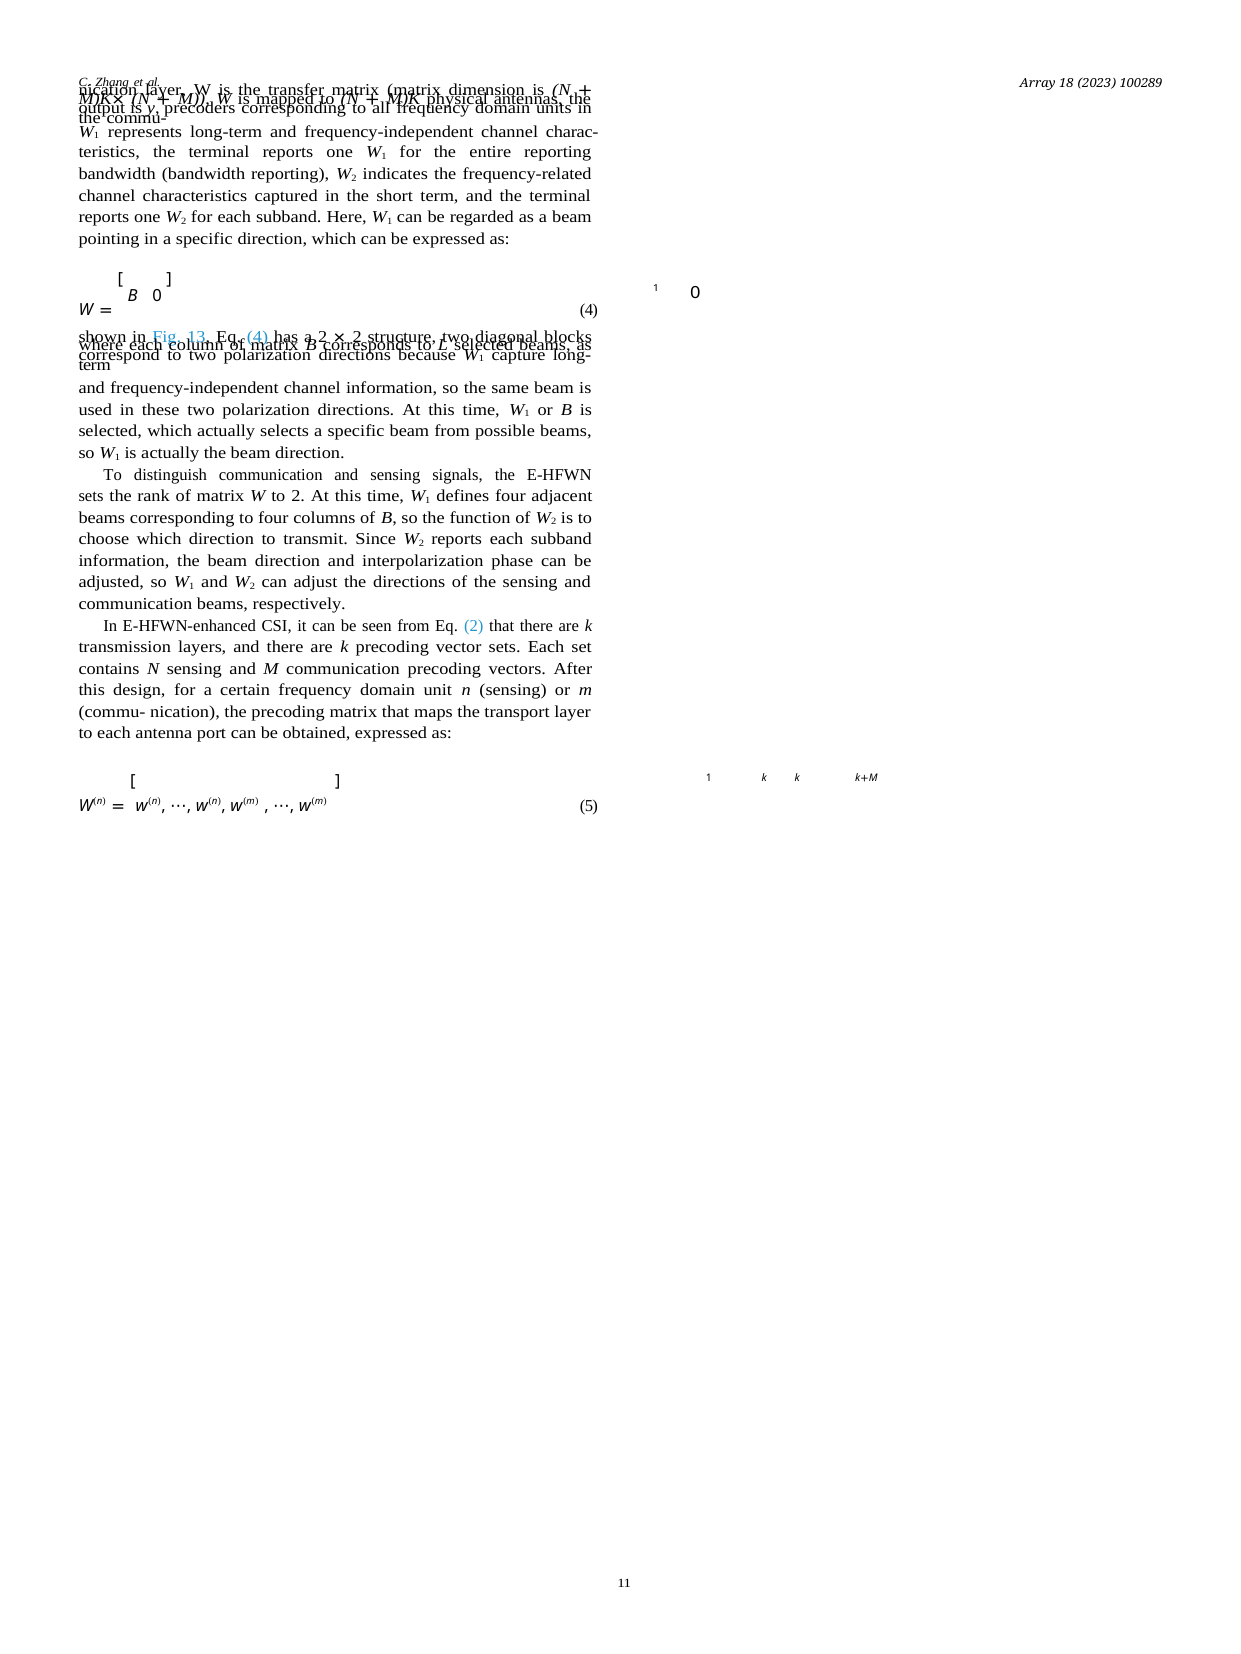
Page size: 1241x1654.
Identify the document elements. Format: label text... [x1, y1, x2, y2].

text W = [ B 0 ] (4) [78, 250, 605, 332]
text To distinguish communication and sensing signals, the E-HFWN sets the rank of matrix W to 2. At this time, W1 defines four adjacent beams corresponding to four columns of B, so the function of W2 is to choose which direction to transmit. Since W2 reports each subband information, the beam direction and interpolarization phase can be adjusted, so W1 and W2 can adjust the directions of the sensing and communication beams, respectively. [78, 464, 592, 613]
text nication layer, W is the transfer matrix (matrix dimension is (N + M)K× (N + M)), W is mapped to (N + M)K physical antennas, the output is y, precoders corresponding to all frequency domain units in the commu- [78, 87, 592, 127]
text W(n) = [w(n), ⋯, w(n), w(m) , ⋯, w(m) ] (5) [78, 745, 605, 828]
text shown in Fig. 13, Eq. (4) has a 2 × 2 structure, two diagonal blocks where each column of matrix B corresponds to L selected beams, as correspond to two polarization directions because W1 capture long-term [78, 335, 592, 373]
text teristics, the terminal reports one W1 for the entire reporting bandwidth (bandwidth reporting), W2 indicates the frequency-related channel characteristics captured in the short term, and the terminal reports one W2 for each subband. Here, W1 can be regarded as a beam pointing in a specific direction, which can be expressed as: [78, 142, 592, 248]
text and frequency-independent channel information, so the same beam is used in these two polarization directions. At this time, W1 or B is selected, which actually selects a specific beam from possible beams, so W1 is actually the beam direction. [78, 378, 592, 462]
text In E-HFWN-enhanced CSI, it can be seen from Eq. (2) that there are k transmission layers, and there are k precoding vector sets. Each set contains N sensing and M communication precoding vectors. After this design, for a certain frequency domain unit n (sensing) or m (commu- nication), the precoding matrix that maps the transport layer to each antenna port can be obtained, expressed as: [78, 615, 592, 742]
